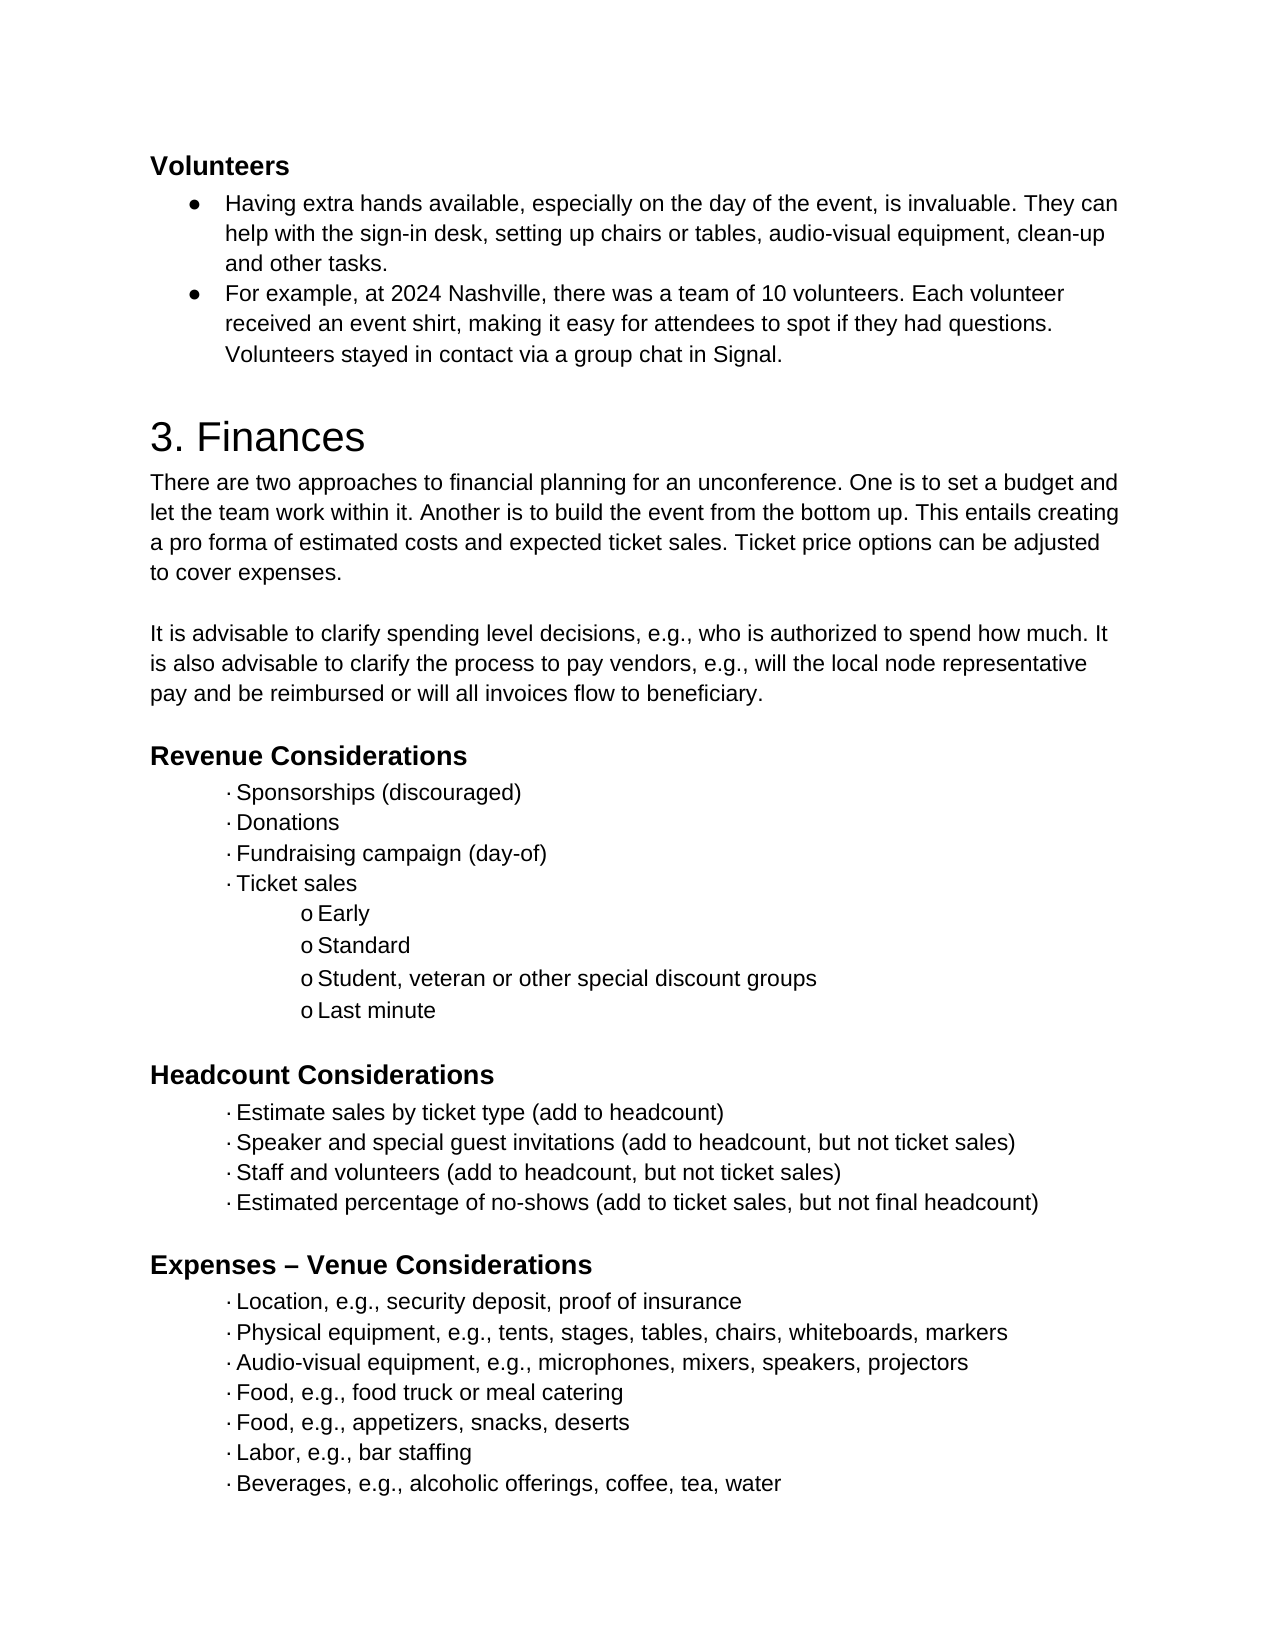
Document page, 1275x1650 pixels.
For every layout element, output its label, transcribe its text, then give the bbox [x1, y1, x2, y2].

text o Last minute [300, 997, 1125, 1026]
text o Early [300, 900, 1125, 928]
subtitle Headcount Considerations [150, 1059, 1125, 1090]
text · Staff and volunteers (add to headcount, but not ticket sales) [225, 1159, 1125, 1186]
text · Food, e.g., food truck or meal catering [225, 1379, 1125, 1405]
subtitle Volunteers [150, 150, 1125, 181]
text · Estimate sales by ticket type (add to headcount) [225, 1099, 1125, 1125]
text · Fundraising campaign (day-of) [225, 839, 1125, 866]
list Having extra hands available, especially on the day of the event, is invaluable. They can help with the sign-in desk, setting up chairs or tables, audio-visual equipment, clean-up and other tasks. [187, 189, 1125, 276]
text o Standard [300, 932, 1125, 961]
text o Student, veteran or other special discount groups [300, 965, 1125, 993]
text · Audio-visual equipment, e.g., microphones, mixers, speakers, projectors [225, 1349, 1125, 1375]
subtitle Expenses – Venue Considerations [150, 1249, 1125, 1280]
text · Food, e.g., appetizers, snacks, deserts [225, 1409, 1125, 1436]
subtitle 3. Finances [150, 412, 1125, 460]
text · Labor, e.g., bar staffing [225, 1439, 1125, 1466]
text It is advisable to clarify spending level decisions, e.g., who is authorized to spend how much. It is also advisable to clarify the process to pay vendors, e.g., will the local node representative pay and be reimbursed or will all invoices flow to beneficiary. [150, 620, 1125, 707]
list For example, at 2024 Nashville, there was a team of 10 volunteers. Each volunteer received an event shirt, making it easy for attendees to spot if they had questions. Volunteers stayed in contact via a group chat in Signal. [187, 280, 1125, 367]
text · Ticket sales [225, 870, 1125, 896]
text · Estimated percentage of no-shows (add to ticket sales, but not final headcount) [225, 1189, 1125, 1216]
text There are two approaches to financial planning for an unconference. One is to set a budget and let the team work within it. Another is to build the event from the bottom up. This entails creating a pro forma of estimated costs and expected ticket sales. Ticket price options can be adjusted to cover expenses. [150, 469, 1125, 586]
text · Location, e.g., security deposit, proof of insurance [225, 1288, 1125, 1315]
subtitle Revenue Considerations [150, 739, 1125, 771]
text · Speaker and special guest invitations (add to headcount, but not ticket sales) [225, 1129, 1125, 1155]
text · Beverages, e.g., alcoholic offerings, coffee, tea, water [225, 1469, 1125, 1496]
text · Physical equipment, e.g., tents, stages, tables, chairs, whiteboards, markers [225, 1318, 1125, 1345]
text · Sponsorships (discouraged) [225, 779, 1125, 806]
text · Donations [225, 809, 1125, 836]
